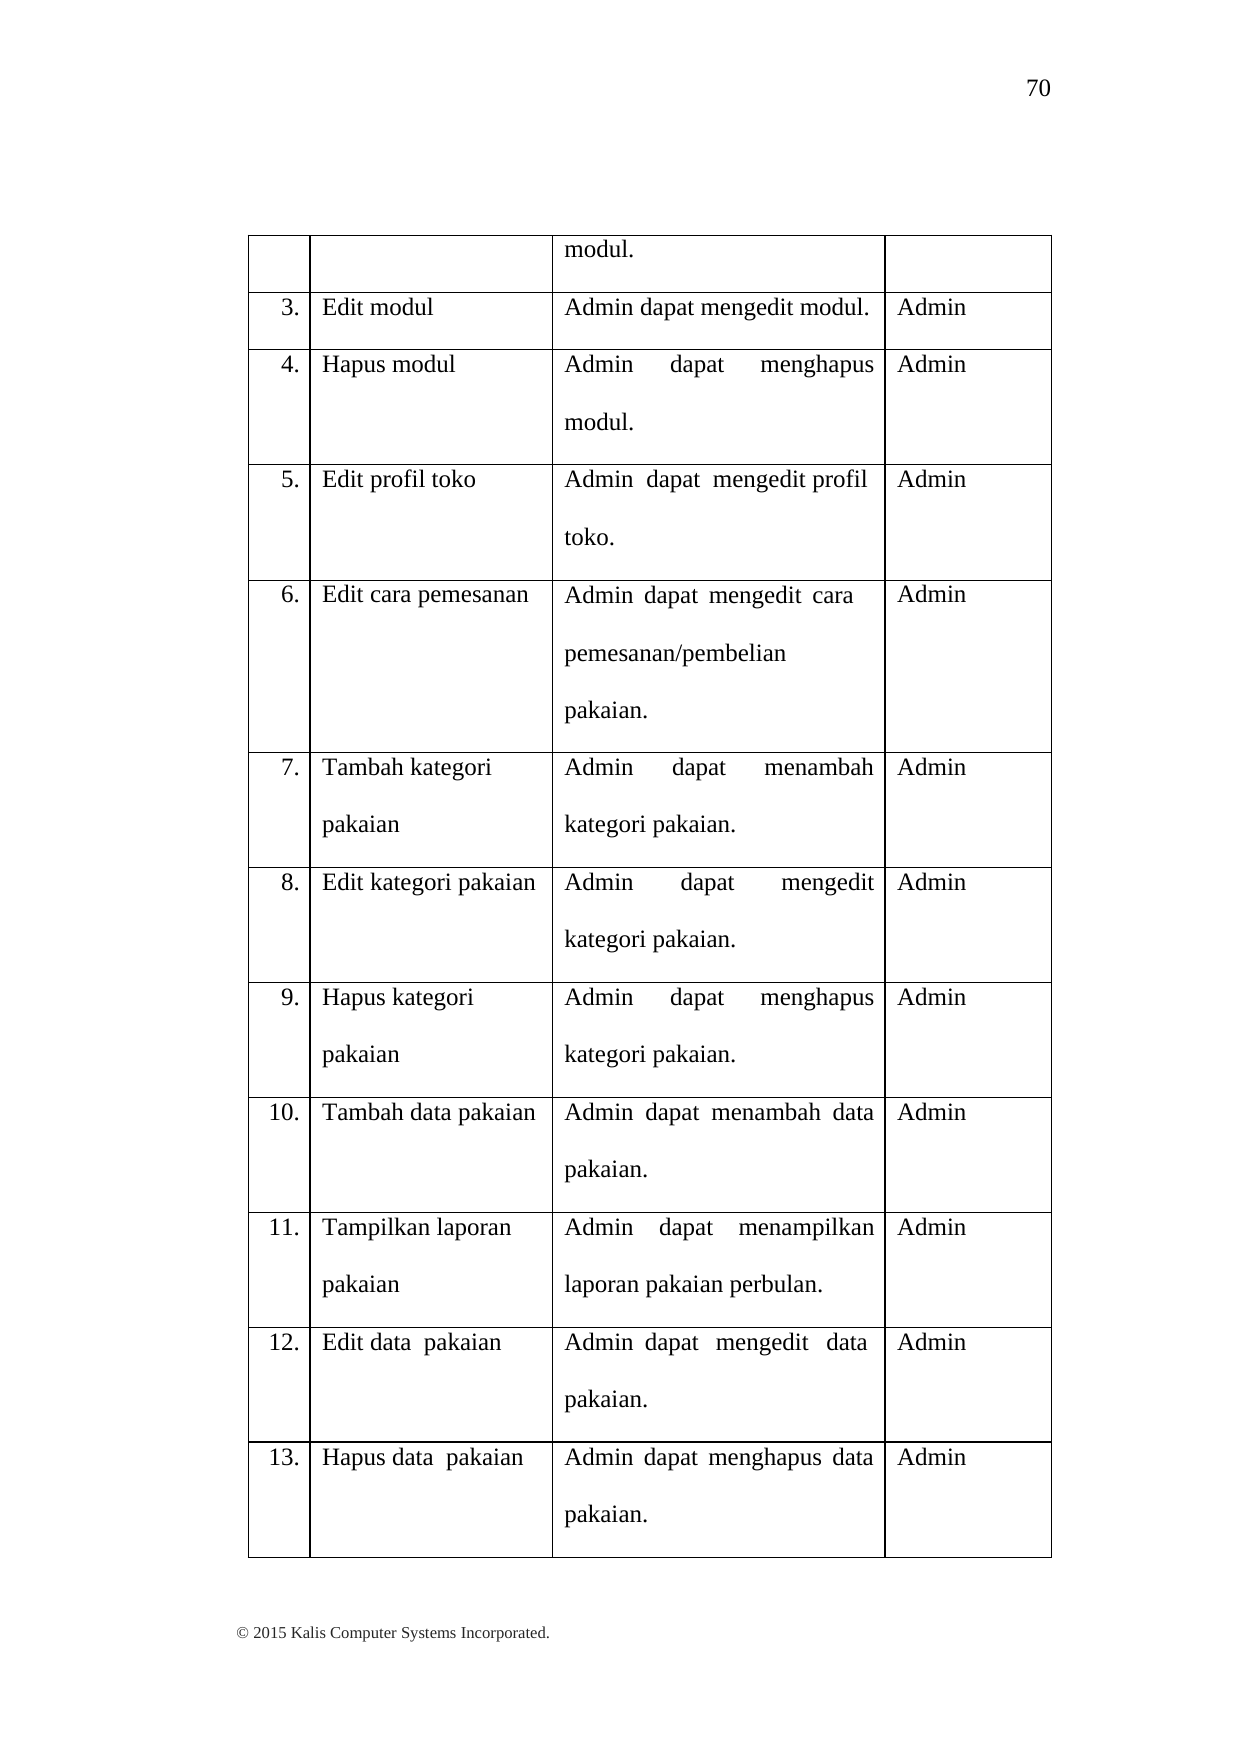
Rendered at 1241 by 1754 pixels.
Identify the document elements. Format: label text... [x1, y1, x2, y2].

table_cell Tambah kategori pakaian [311, 753, 552, 867]
table_cell Edit profil toko [311, 465, 552, 579]
table_cell Admin dapat mengedit data pakaian. [553, 1328, 884, 1441]
table_cell Admin [886, 1098, 1051, 1212]
table_cell Admin [886, 753, 1051, 867]
table_cell Admin dapat mengedit profil toko. [553, 465, 884, 579]
table_cell Admin dapat menambah kategori pakaian. [553, 753, 884, 867]
table_cell Hapus modul [311, 350, 552, 464]
table_cell Admin [886, 868, 1051, 982]
table_cell 4. [249, 350, 309, 464]
table_header modul. [553, 236, 884, 292]
table_cell Admin [886, 293, 1051, 349]
table_cell 13. [249, 1443, 309, 1557]
table_cell Admin dapat menghapus modul. [553, 350, 884, 464]
table_cell 8. [249, 868, 309, 982]
table_header [886, 236, 1051, 292]
table_cell Tambah data pakaian [311, 1098, 552, 1212]
table_cell Admin dapat mengedit modul. [553, 293, 884, 349]
table_cell 7. [249, 753, 309, 867]
table_cell 6. [249, 581, 309, 752]
table_cell Admin dapat menghapus data pakaian. [553, 1443, 884, 1557]
table_cell Admin [886, 350, 1051, 464]
table_cell 11. [249, 1213, 309, 1327]
table_cell Admin dapat mengedit kategori pakaian. [553, 868, 884, 982]
table_cell Admin dapat mengedit cara pemesanan/pembelian pakaian. [553, 581, 884, 752]
table_cell Edit cara pemesanan [311, 581, 552, 752]
table_cell Admin [886, 465, 1051, 579]
table_header [249, 236, 309, 292]
table_cell Admin [886, 1328, 1051, 1441]
table_cell 9. [249, 983, 309, 1097]
table_cell Hapus data pakaian [311, 1443, 552, 1557]
table_cell Hapus kategori pakaian [311, 983, 552, 1097]
table_cell Edit modul [311, 293, 552, 349]
table_cell 5. [249, 465, 309, 579]
table_cell Edit data pakaian [311, 1328, 552, 1441]
table_cell Admin dapat menghapus kategori pakaian. [553, 983, 884, 1097]
table_cell Edit kategori pakaian [311, 868, 552, 982]
table_header [311, 236, 552, 292]
table_cell Admin dapat menampilkan laporan pakaian perbulan. [553, 1213, 884, 1327]
table_cell 12. [249, 1328, 309, 1441]
table_cell Admin [886, 1443, 1051, 1557]
table_cell 10. [249, 1098, 309, 1212]
table_cell 3. [249, 293, 309, 349]
table_cell Admin [886, 983, 1051, 1097]
table_cell Admin dapat menambah data pakaian. [553, 1098, 884, 1212]
table_cell Admin [886, 581, 1051, 752]
table_cell Admin [886, 1213, 1051, 1327]
table_cell Tampilkan laporan pakaian [311, 1213, 552, 1327]
